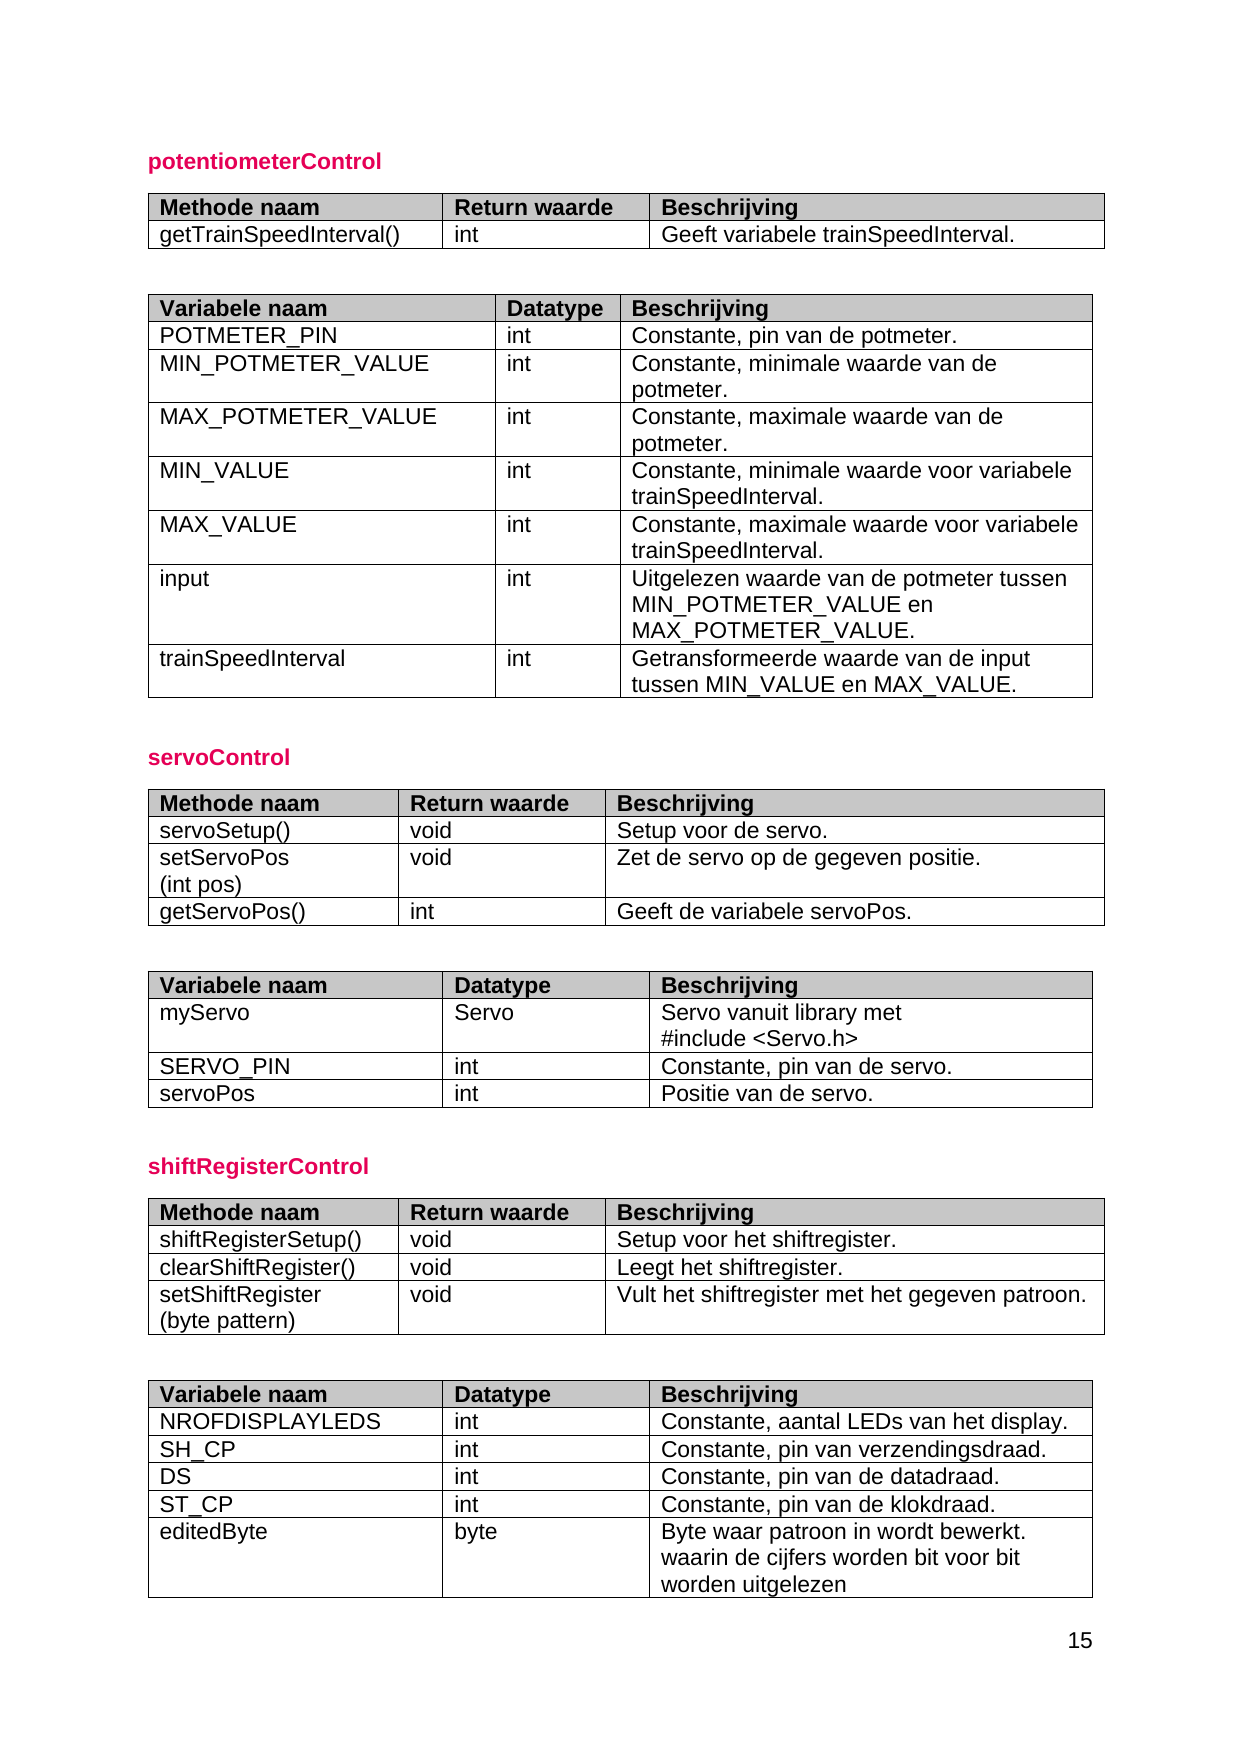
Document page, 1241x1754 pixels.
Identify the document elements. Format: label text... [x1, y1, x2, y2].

table_header Methode naam [149, 790, 398, 816]
table_header Datatype [443, 972, 649, 998]
table_cell POTMETER_PIN [149, 322, 495, 348]
table_header Return waarde [443, 194, 649, 220]
table_cell servoSetup() [149, 817, 398, 843]
table_cell int [443, 1053, 649, 1079]
table_cell Constante, pin van de potmeter. [621, 322, 1092, 348]
table_cell SH_CP [149, 1436, 442, 1462]
table_cell void [399, 1254, 605, 1280]
table_header Beschrijving [650, 194, 1104, 220]
table_cell Constante, pin van de servo. [650, 1053, 1092, 1079]
table_cell int [443, 1491, 649, 1517]
table_header Variabele naam [149, 295, 495, 321]
table_header Beschrijving [650, 972, 1092, 998]
table_cell int [496, 350, 620, 402]
table_cell MIN_VALUE [149, 457, 495, 510]
table_cell myServo [149, 999, 442, 1052]
table_cell Leegt het shiftregister. [606, 1254, 1104, 1280]
table_cell MAX_POTMETER_VALUE [149, 403, 495, 456]
table_cell getServoPos() [149, 898, 398, 924]
table_cell MIN_POTMETER_VALUE [149, 350, 495, 402]
table_header Variabele naam [149, 1381, 442, 1407]
table_cell NROFDISPLAYLEDS [149, 1408, 442, 1435]
table_header Variabele naam [149, 972, 442, 998]
table_cell getTrainSpeedInterval() [149, 221, 442, 247]
table_cell Vult het shiftregister met het gegeven patroon. [606, 1281, 1104, 1334]
table_cell setServoPos (int pos) [149, 844, 398, 897]
table_cell Constante, maximale waarde van de potmeter. [621, 403, 1092, 456]
table_cell byte [443, 1518, 649, 1597]
table_cell Byte waar patroon in wordt bewerkt. waarin de cijfers worden bit voor bit worden uitgelezen [650, 1518, 1092, 1597]
table_cell Constante, pin van de datadraad. [650, 1463, 1092, 1489]
table_cell int [443, 1436, 649, 1462]
table_cell Positie van de servo. [650, 1080, 1092, 1107]
table_header Beschrijving [606, 1199, 1104, 1225]
table_cell ST_CP [149, 1491, 442, 1517]
table_cell int [443, 1080, 649, 1107]
table_header Datatype [443, 1381, 649, 1407]
table_cell Constante, pin van verzendingsdraad. [650, 1436, 1092, 1462]
table_header Methode naam [149, 194, 442, 220]
table_header Beschrijving [650, 1381, 1092, 1407]
table_cell int [496, 457, 620, 510]
table_cell int [496, 322, 620, 348]
table_cell MAX_VALUE [149, 511, 495, 563]
table_cell Uitgelezen waarde van de potmeter tussen MIN_POTMETER_VALUE en MAX_POTMETER_VALUE. [621, 565, 1092, 643]
table_cell Servo [443, 999, 649, 1052]
table_cell Constante, maximale waarde voor variabele trainSpeedInterval. [621, 511, 1092, 563]
table_header Beschrijving [606, 790, 1104, 816]
table_cell Servo vanuit library met #include <Servo.h> [650, 999, 1092, 1052]
table_cell Constante, minimale waarde van de potmeter. [621, 350, 1092, 402]
table_cell int [399, 898, 605, 924]
table_cell int [443, 1408, 649, 1435]
table_cell input [149, 565, 495, 643]
table_cell DS [149, 1463, 442, 1489]
table_cell Geeft variabele trainSpeedInterval. [650, 221, 1104, 247]
table_cell int [496, 565, 620, 643]
table_cell Geeft de variabele servoPos. [606, 898, 1104, 924]
text potentiometerControl [148, 148, 1093, 174]
table_header Return waarde [399, 790, 605, 816]
table_cell Constante, minimale waarde voor variabele trainSpeedInterval. [621, 457, 1092, 510]
table_header Beschrijving [621, 295, 1092, 321]
table_cell Constante, aantal LEDs van het display. [650, 1408, 1092, 1435]
text shiftRegisterControl [148, 1153, 1093, 1179]
table_cell Zet de servo op de gegeven positie. [606, 844, 1104, 897]
table_header Methode naam [149, 1199, 398, 1225]
table_cell setShiftRegister (byte pattern) [149, 1281, 398, 1334]
table_header Return waarde [399, 1199, 605, 1225]
table_cell int [443, 221, 649, 247]
table_cell servoPos [149, 1080, 442, 1107]
table_cell int [496, 403, 620, 456]
table_cell shiftRegisterSetup() [149, 1226, 398, 1253]
table_cell int [496, 511, 620, 563]
table_cell void [399, 844, 605, 897]
table_cell Setup voor de servo. [606, 817, 1104, 843]
table_header Datatype [496, 295, 620, 321]
table_cell editedByte [149, 1518, 442, 1597]
table_cell int [443, 1463, 649, 1489]
table_cell Constante, pin van de klokdraad. [650, 1491, 1092, 1517]
text servoControl [148, 743, 1093, 770]
table_cell void [399, 1281, 605, 1334]
table_cell Getransformeerde waarde van de input tussen MIN_VALUE en MAX_VALUE. [621, 645, 1092, 697]
table_cell SERVO_PIN [149, 1053, 442, 1079]
table_cell Setup voor het shiftregister. [606, 1226, 1104, 1253]
table_cell trainSpeedInterval [149, 645, 495, 697]
table_cell int [496, 645, 620, 697]
table_cell void [399, 817, 605, 843]
table_cell clearShiftRegister() [149, 1254, 398, 1280]
table_cell void [399, 1226, 605, 1253]
